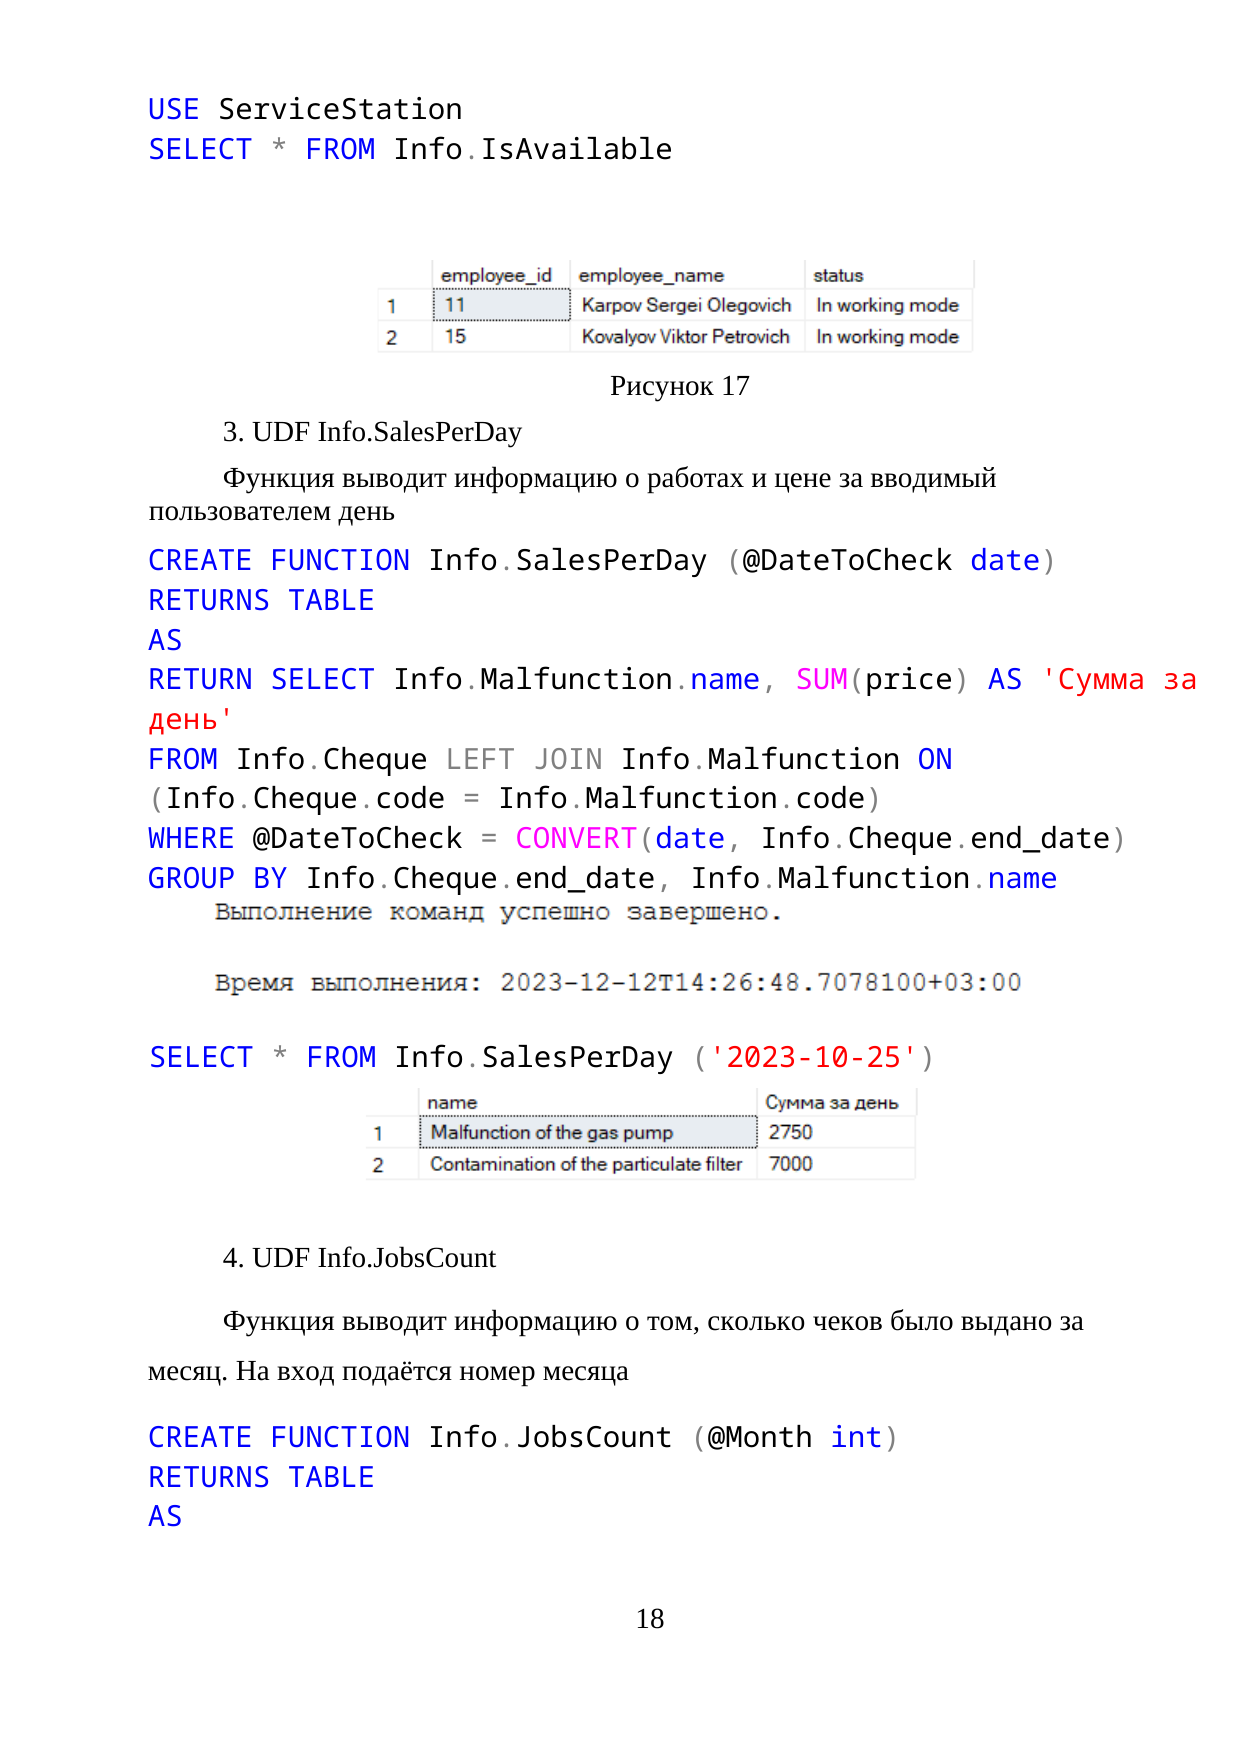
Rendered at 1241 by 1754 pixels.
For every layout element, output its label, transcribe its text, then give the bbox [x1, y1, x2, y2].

text CREATE FUNCTION Info.SalesPerDay (@DateToCheck date) [148, 539, 1214, 579]
text 3. UDF Info.SalesPerDay [149, 414, 1137, 447]
text RETURN SELECT Info.Malfunction.name, SUM(price) AS 'Сумма за день' [148, 659, 1214, 738]
text SELECT * FROM Info.SalesPerDay ('2023-10-25') [149, 1036, 1137, 1076]
text Функция выводит информацию о работах и цене за вводимый пользователем день [149, 460, 1137, 527]
text GROUP BY Info.Cheque.end_date, Info.Malfunction.name [148, 857, 1214, 897]
text CREATE FUNCTION Info.JobsCount (@Month int) [148, 1416, 1214, 1456]
text USE ServiceStation [148, 89, 1214, 128]
text 4. UDF Info.JobsCount [148, 1240, 1137, 1274]
picture [203, 896, 1083, 1024]
text RETURNS TABLE [148, 1456, 1214, 1496]
text AS [148, 619, 1214, 659]
picture [365, 1088, 921, 1182]
text AS [148, 1496, 1214, 1535]
text Функция выводит информацию о том, сколько чеков было выдано за месяц. На вход подаётся номер месяца [148, 1303, 1137, 1387]
text WHERE @DateToCheck = CONVERT(date, Info.Cheque.end_date) [148, 817, 1214, 857]
text SELECT * FROM Info.IsAvailable [148, 128, 1214, 168]
text Рисунок 17 [148, 368, 1137, 401]
text FROM Info.Cheque LEFT JOIN Info.Malfunction ON (Info.Cheque.code = Info.Malfunction.code) [148, 738, 1214, 817]
text RETURNS TABLE [148, 579, 1214, 619]
picture [377, 260, 983, 356]
